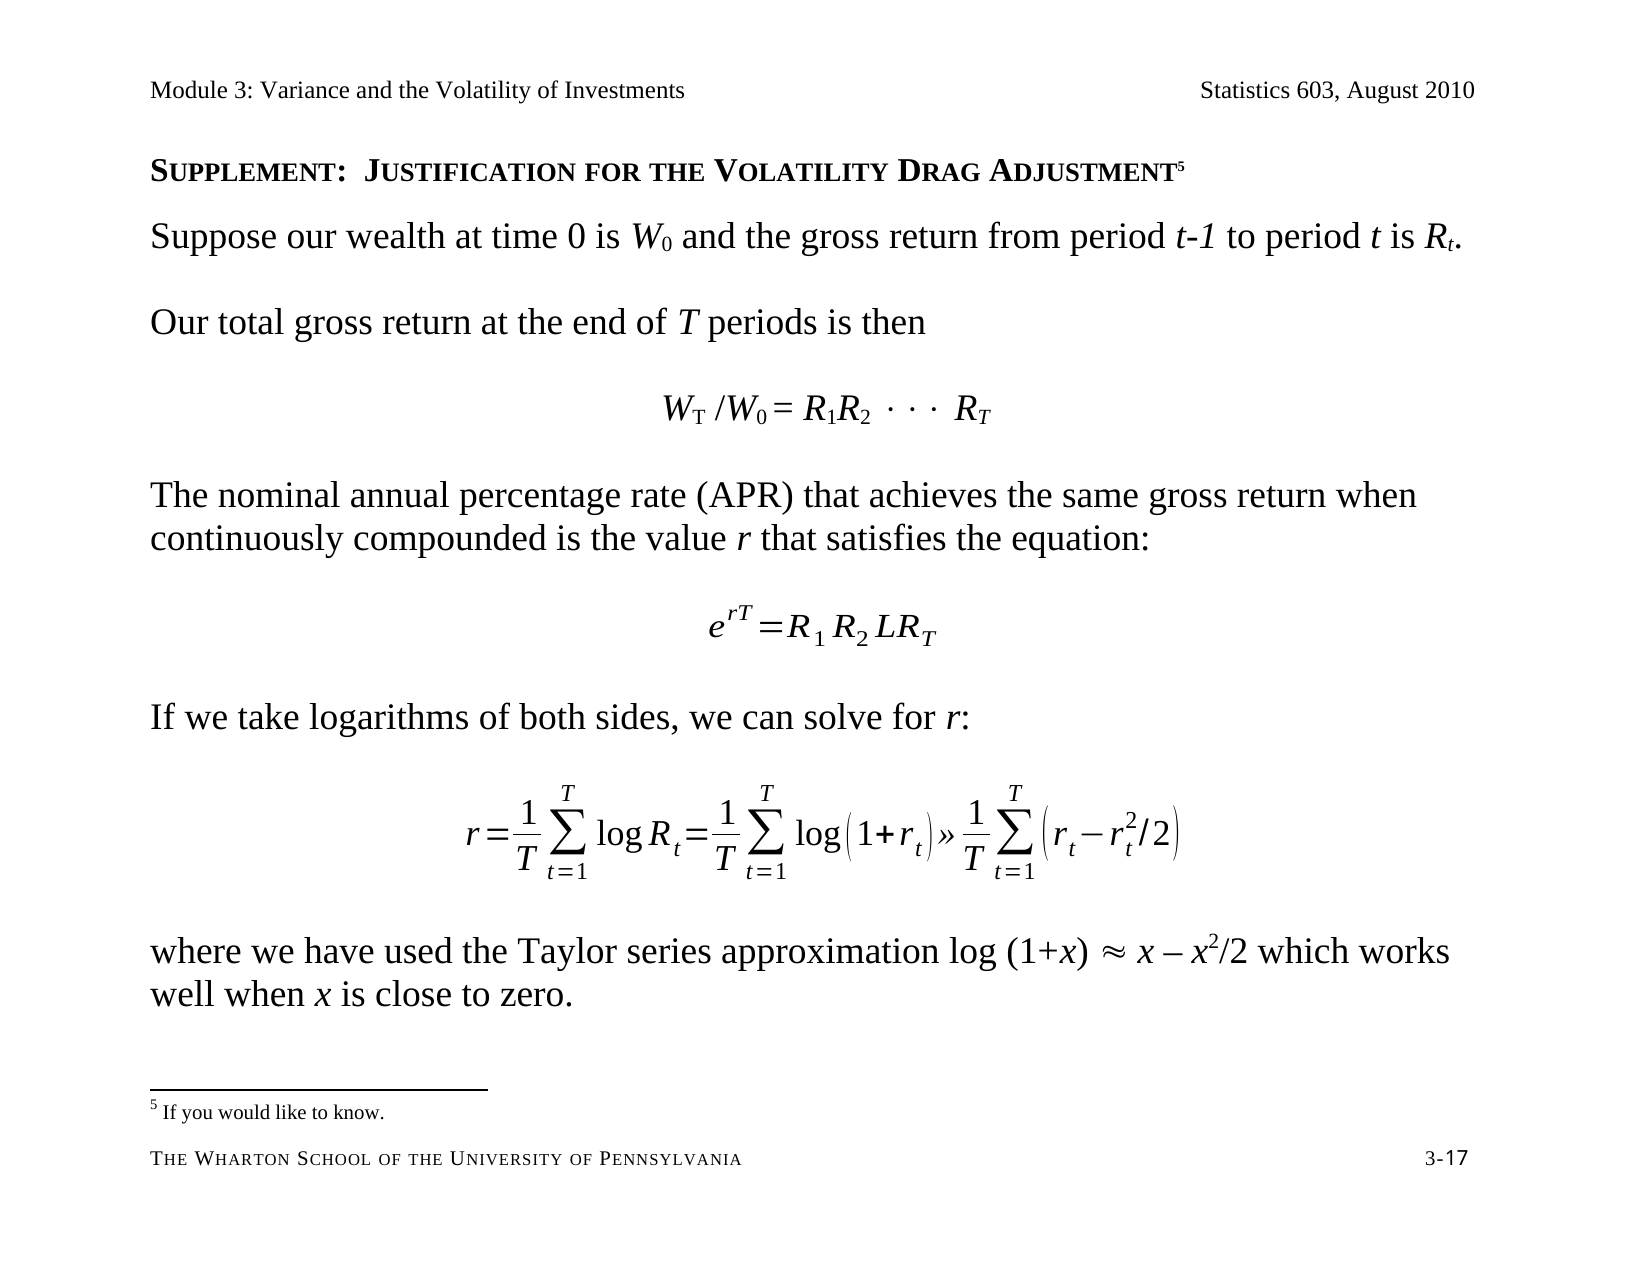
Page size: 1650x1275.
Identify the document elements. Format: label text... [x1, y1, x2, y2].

text The nominal annual percentage rate (APR) that achieves the same gross return when continuously compounded is the value r that satisfies the equation: [150, 472, 1500, 558]
text Our total gross return at the end of T periods is then [150, 299, 1500, 343]
text If we take logarithms of both sides, we can solve for r: [150, 694, 1500, 738]
text Suppose our wealth at time 0 is W0 and the gross return from period t-1 to period t is Rt. [150, 213, 1500, 256]
subtitle Supplement: Justification for the Volatility Drag Adjustment [150, 150, 1500, 188]
text where we have used the Taylor series approximation log (1+x) x – x2/2 which works well when x is close to zero. [150, 928, 1500, 1014]
text WT /W0 = R1R2 RT [150, 386, 1500, 429]
